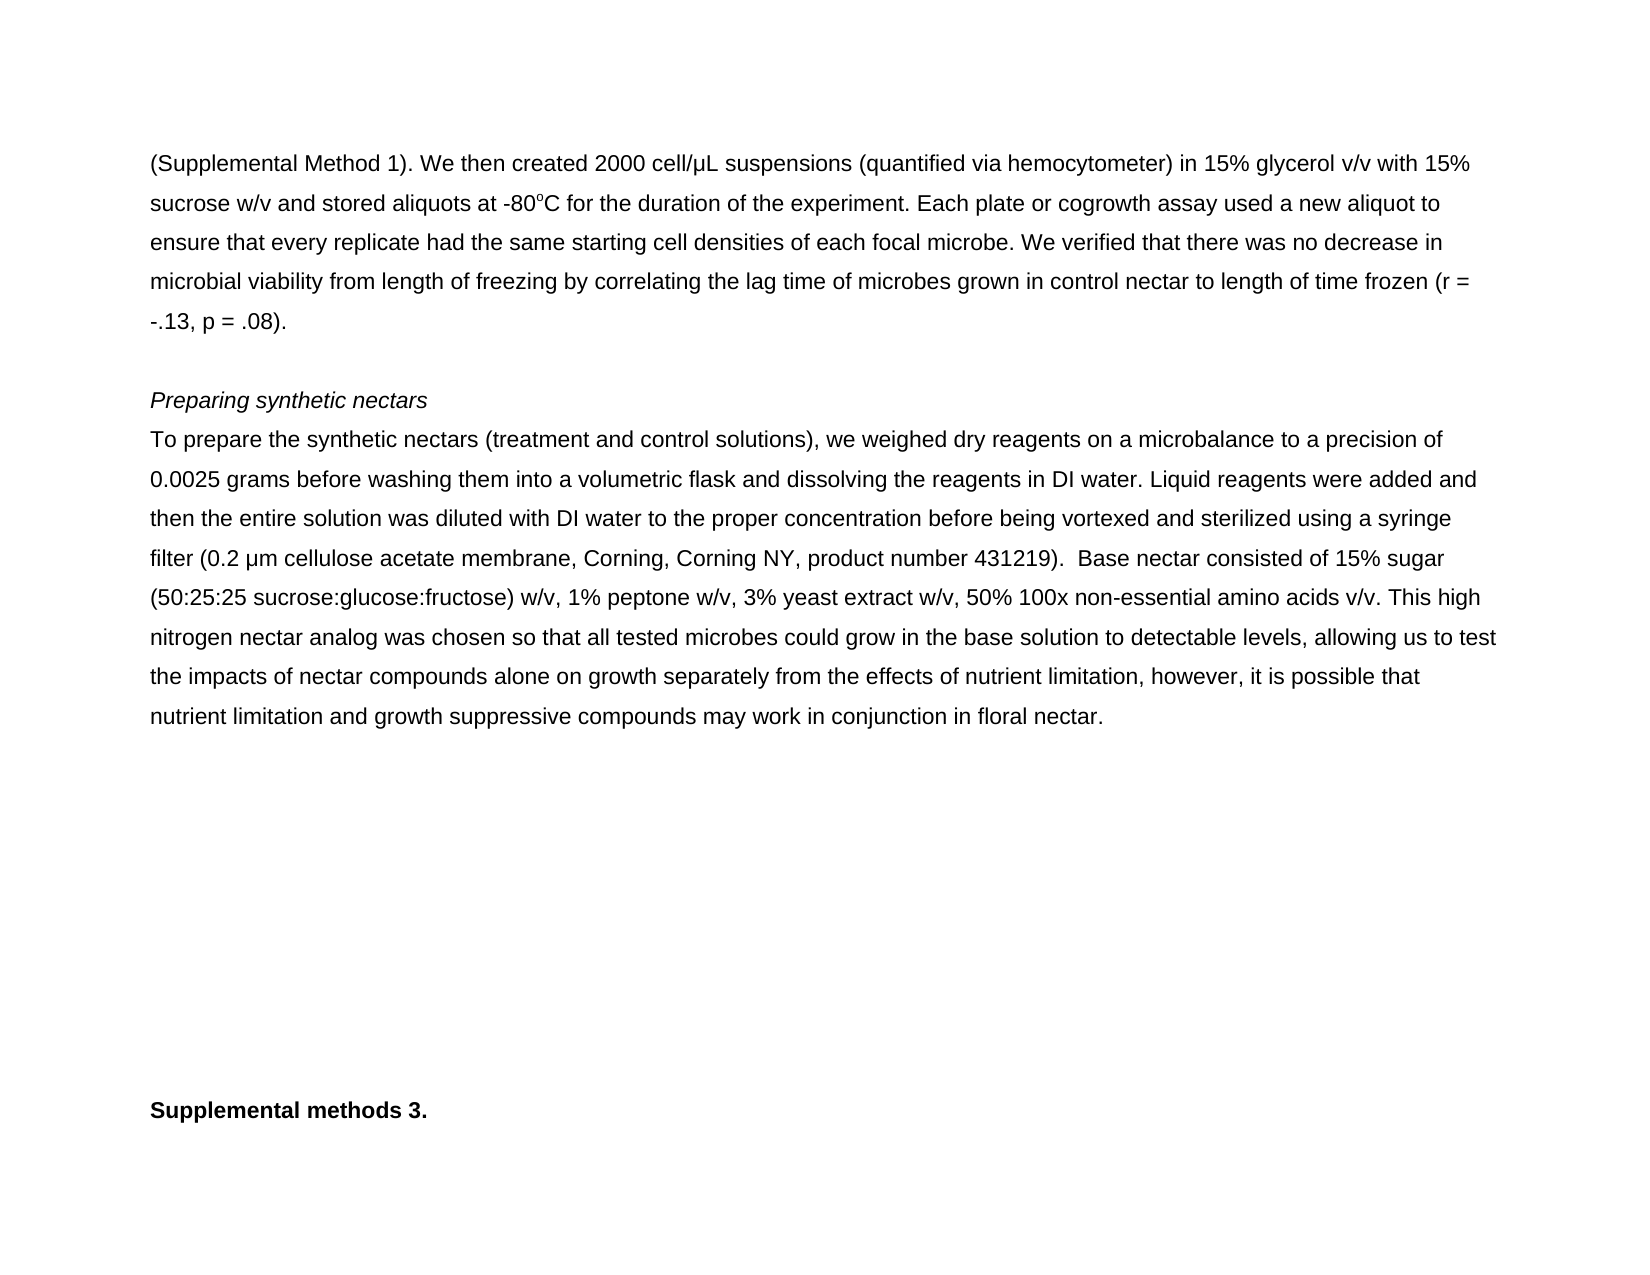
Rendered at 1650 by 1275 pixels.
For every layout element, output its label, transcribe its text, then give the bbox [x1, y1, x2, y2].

text Supplemental methods 3. [150, 1097, 1500, 1124]
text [150, 150, 1500, 334]
text To prepare the synthetic nectars (treatment and control solutions), we weighed dry reagents on a microbalance to a precision of 0.0025 grams before washing them into a volumetric flask and dissolving the reagents in DI water. Liquid reagents were added and then the entire solution was diluted with DI water to the proper concentration before being vortexed and sterilized using a syringe filter (0.2 μm cellulose acetate membrane, Corning, Corning NY, product number 431219). Base nectar consisted of 15% sugar (50:25:25 sucrose:glucose:fructose) w/v, 1% peptone w/v, 3% yeast extract w/v, 50% 100x non-essential amino acids v/v. This high nitrogen nectar analog was chosen so that all tested microbes could grow in the base solution to detectable levels, allowing us to test the impacts of nectar compounds alone on growth separately from the effects of nutrient limitation, however, it is possible that nutrient limitation and growth suppressive compounds may work in conjunction in floral nectar. [150, 426, 1500, 729]
text Preparing synthetic nectars [150, 387, 1500, 413]
